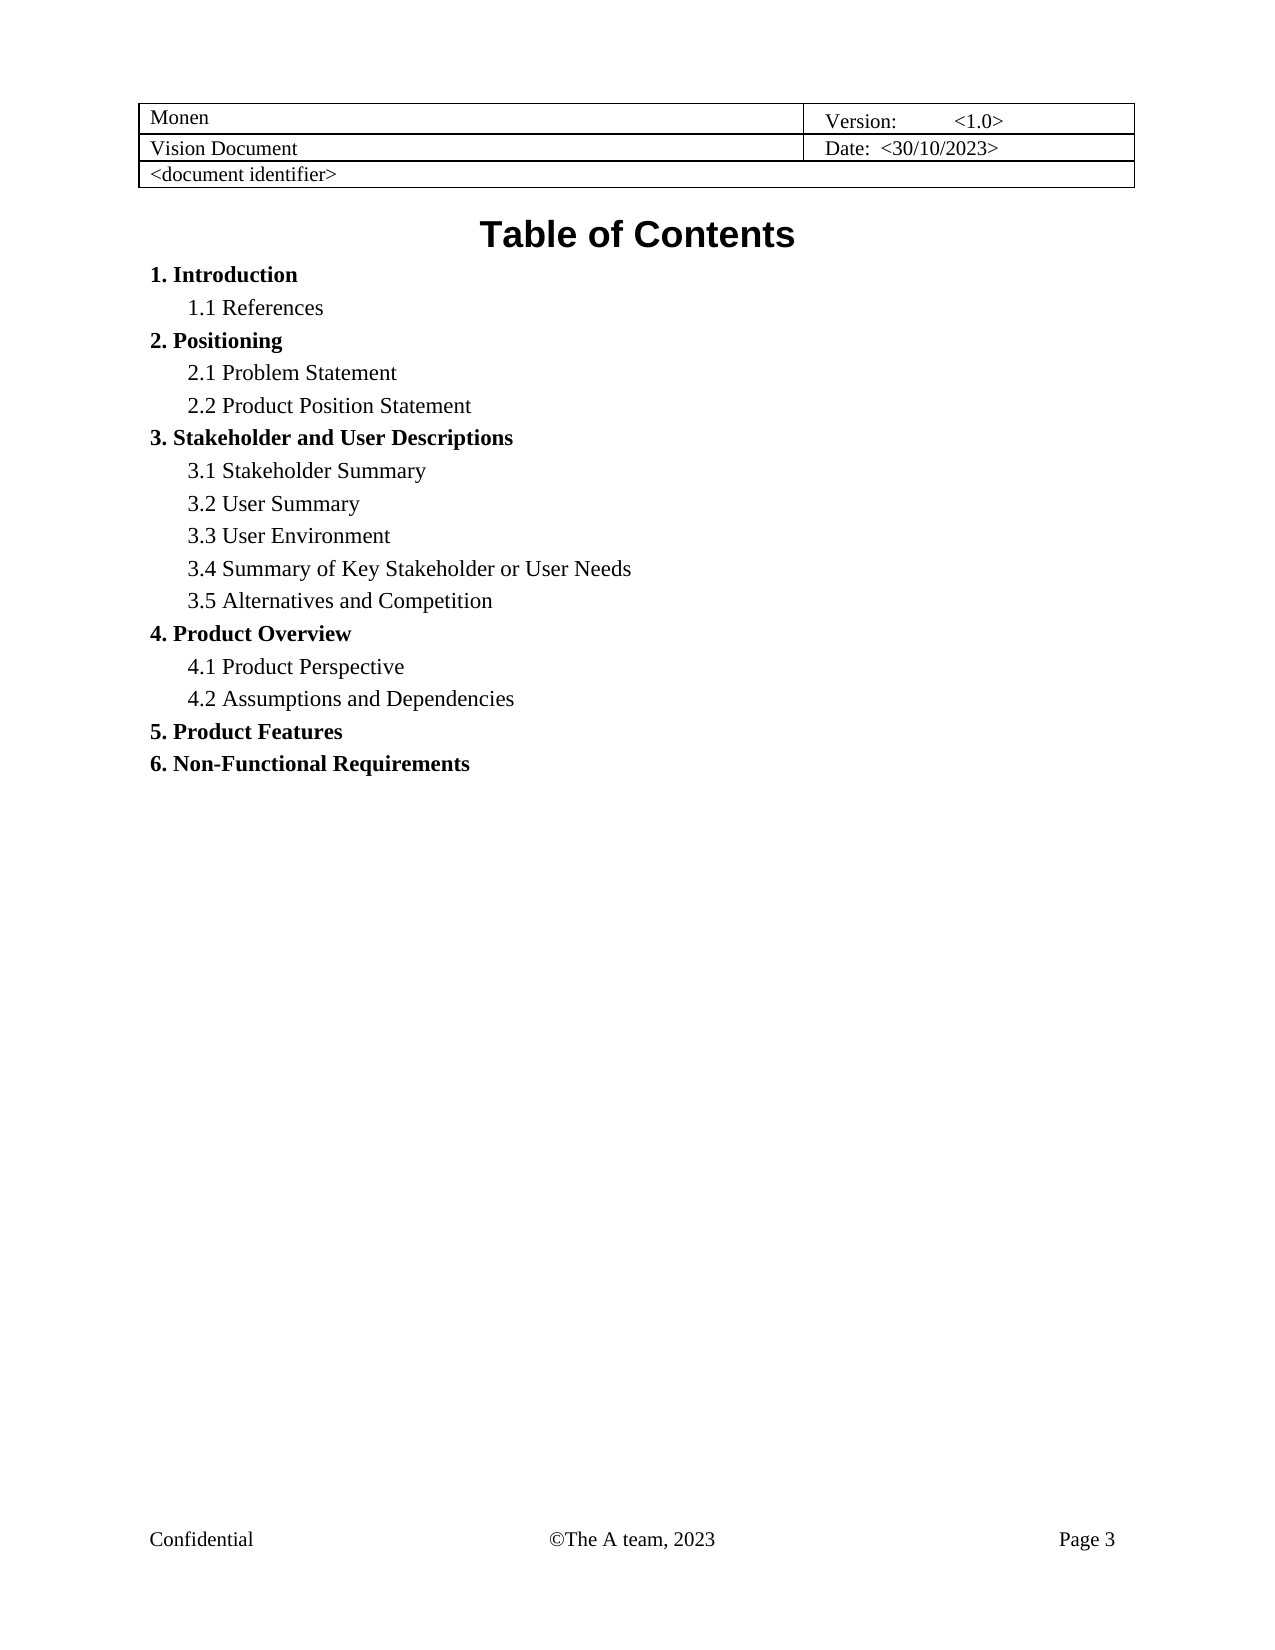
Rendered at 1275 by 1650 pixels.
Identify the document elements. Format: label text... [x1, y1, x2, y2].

title Table of Contents [150, 212, 1125, 255]
